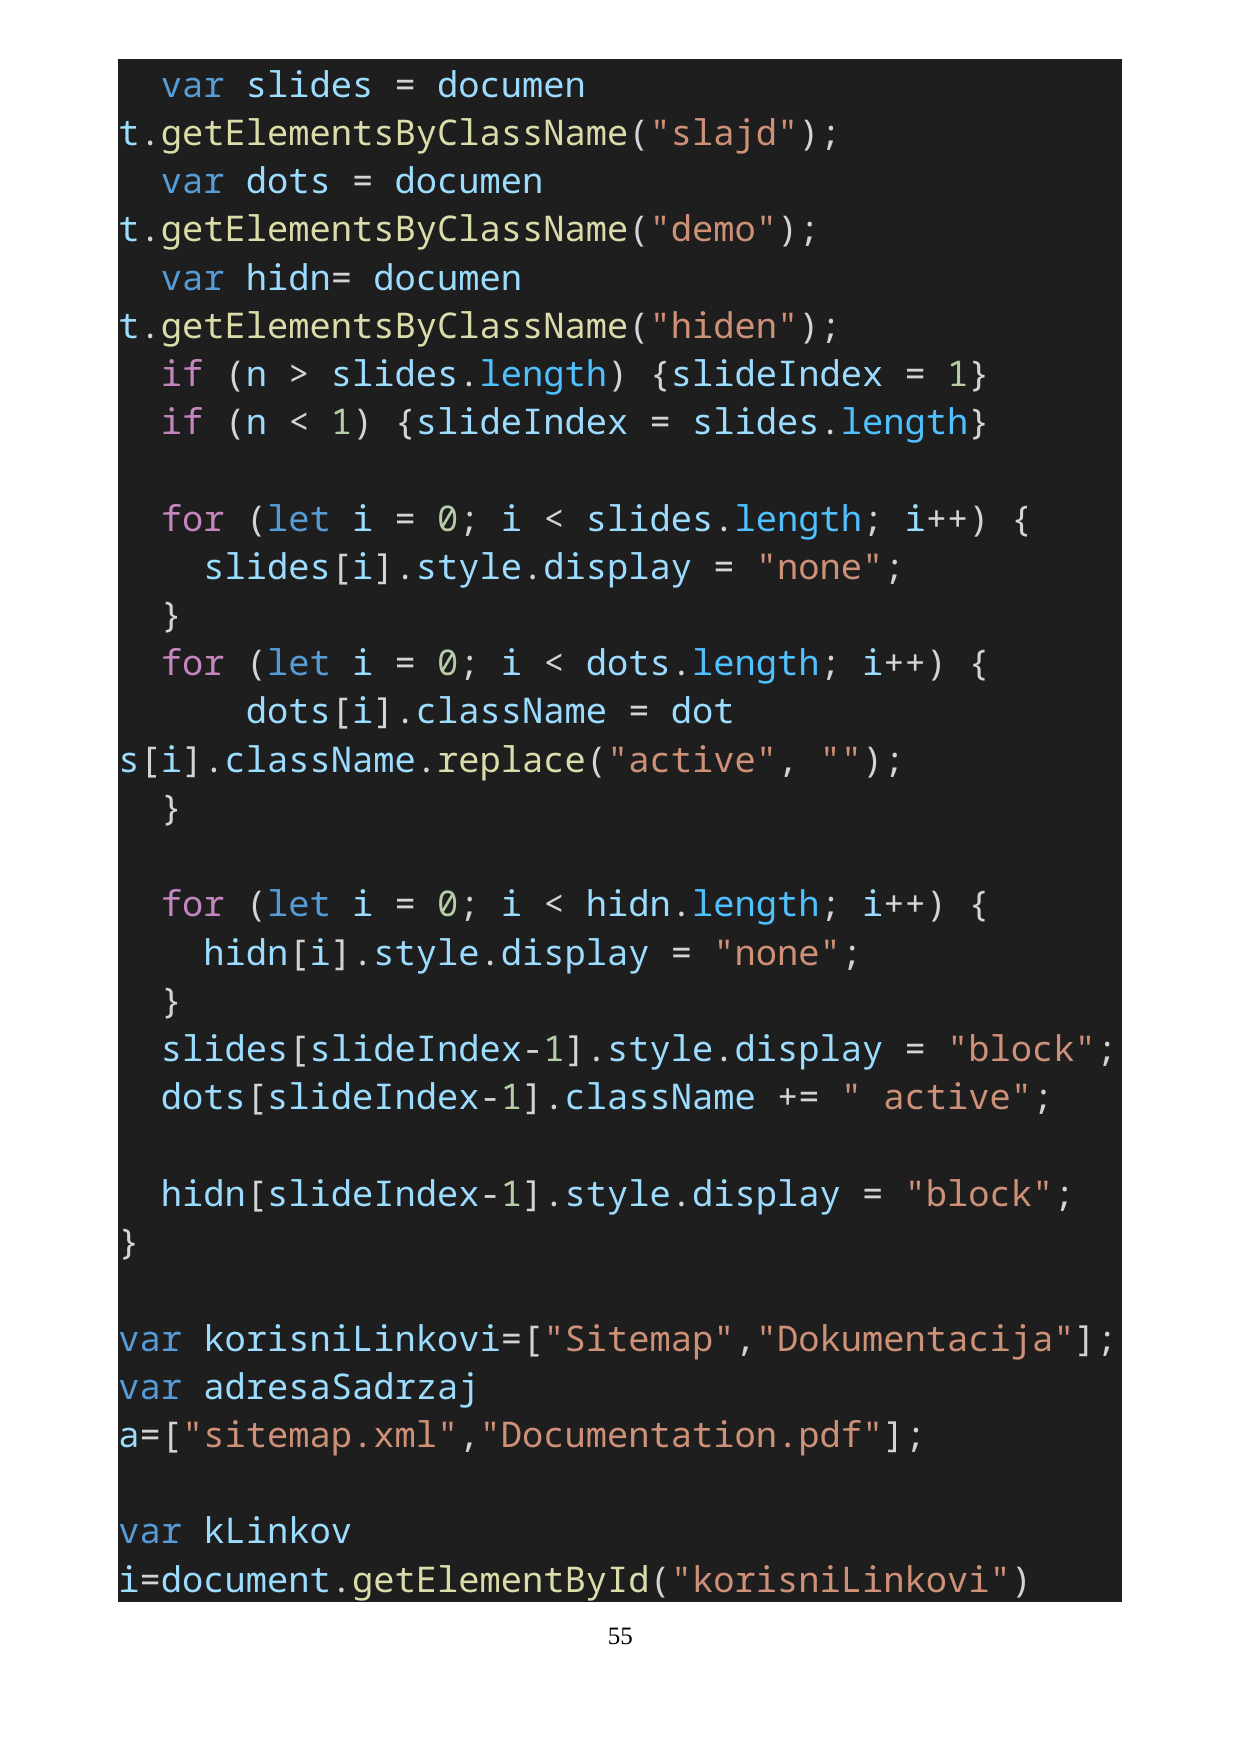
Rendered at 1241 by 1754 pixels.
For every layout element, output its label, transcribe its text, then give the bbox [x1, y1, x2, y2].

text dots[slideIndex-1].className += " active"; [118, 1072, 1122, 1120]
text for (let i = 0; i < slides.length; i++) { [118, 493, 1122, 541]
text } [118, 1217, 1122, 1265]
text hidn[i].style.display = "none"; [118, 927, 1122, 975]
text var hidn= document.getElementsByClassName("hiden"); [118, 252, 1122, 348]
text slides[i].style.display = "none"; [118, 541, 1122, 589]
text var adresaSadrzaja=["sitemap.xml","Documentation.pdf"]; [118, 1361, 1122, 1458]
text var slides = document.getElementsByClassName("slajd"); [118, 59, 1122, 156]
text for (let i = 0; i < dots.length; i++) { [118, 638, 1122, 686]
text } [118, 782, 1122, 831]
text var kLinkovi=document.getElementById("korisniLinkovi") [118, 1506, 1122, 1602]
text if (n < 1) {slideIndex = slides.length} [118, 397, 1122, 445]
text if (n > slides.length) {slideIndex = 1} [118, 348, 1122, 397]
text slides[slideIndex-1].style.display = "block"; [118, 1024, 1122, 1072]
text var dots = document.getElementsByClassName("demo"); [118, 156, 1122, 252]
text dots[i].className = dots[i].className.replace("active", ""); [118, 686, 1122, 782]
text hidn[slideIndex-1].style.display = "block"; [118, 1168, 1122, 1217]
text } [118, 975, 1122, 1024]
text for (let i = 0; i < hidn.length; i++) { [118, 879, 1122, 927]
text } [118, 589, 1122, 638]
text var korisniLinkovi=["Sitemap","Dokumentacija"]; [118, 1313, 1122, 1361]
